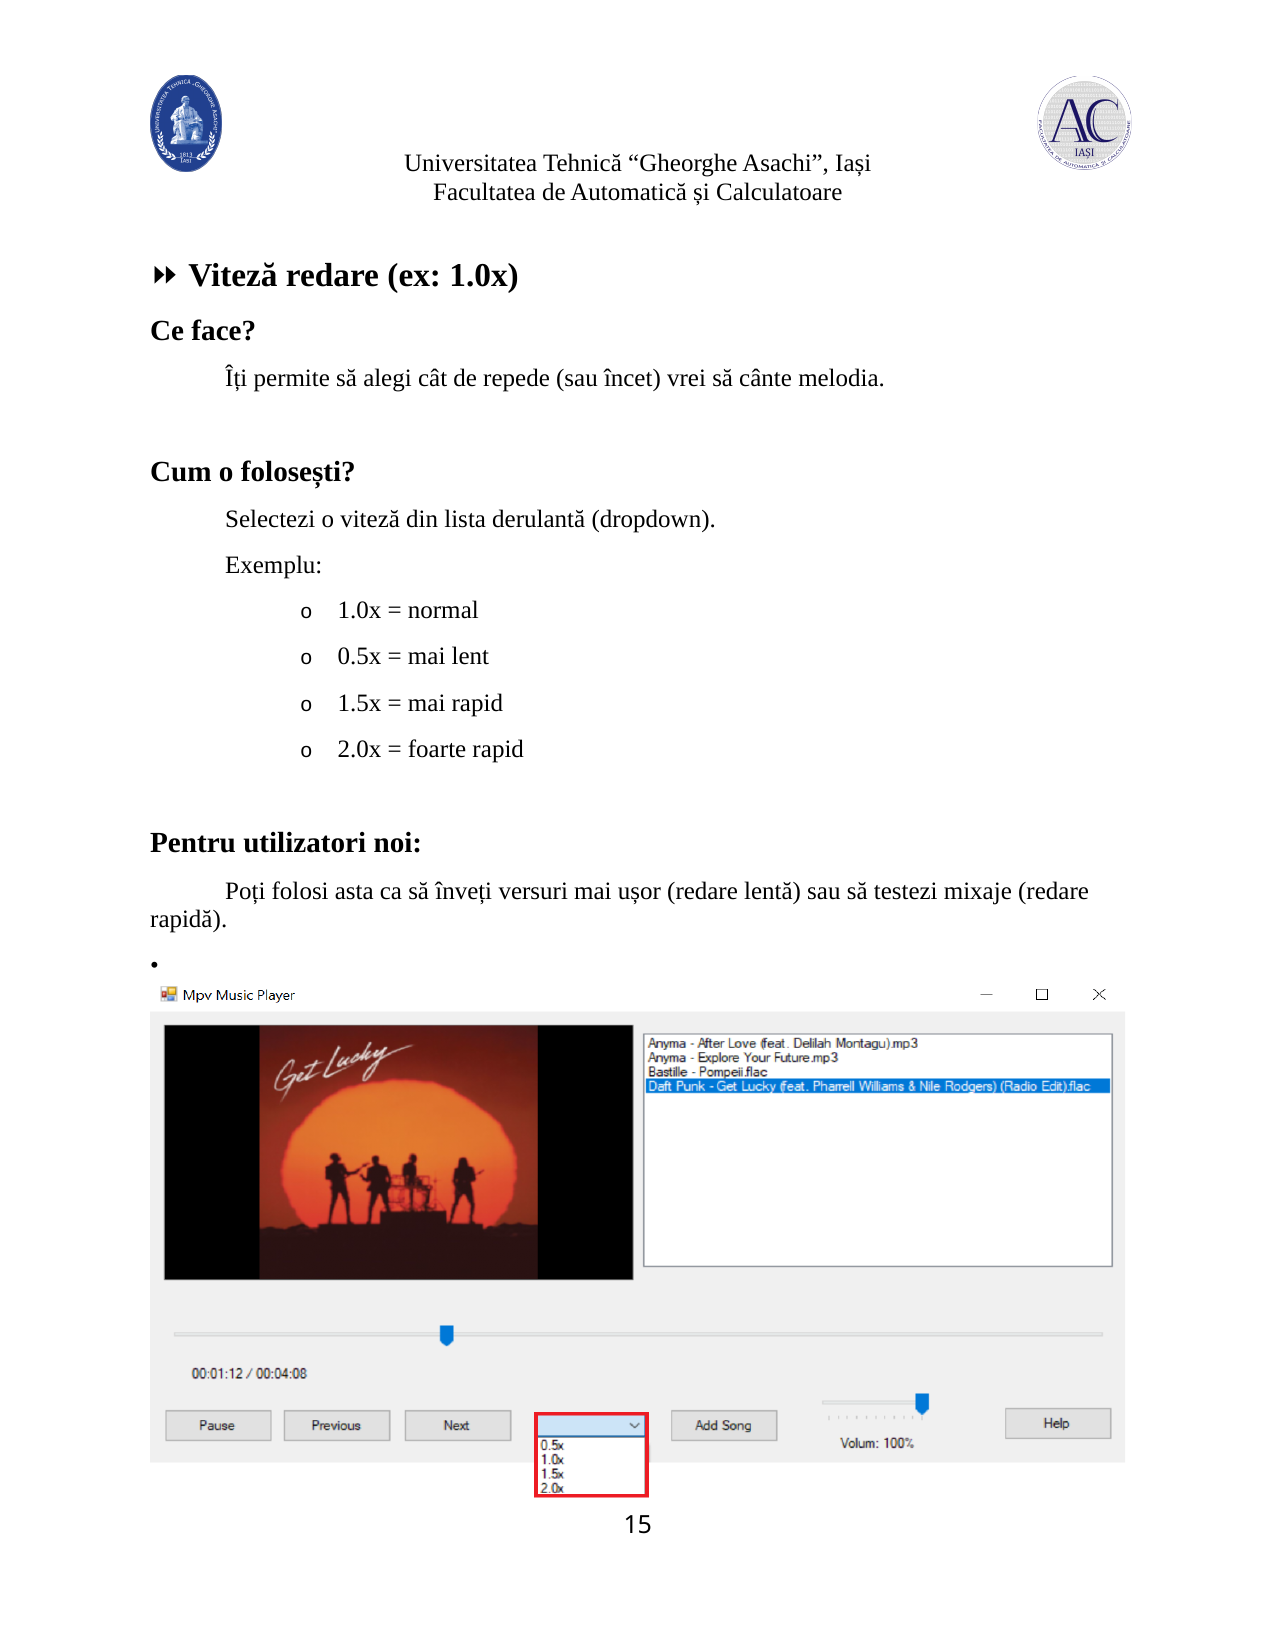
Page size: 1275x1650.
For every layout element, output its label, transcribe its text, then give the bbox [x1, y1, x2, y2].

text Ce face? [150, 313, 1125, 347]
text Pentru utilizatori noi: [150, 826, 1125, 859]
picture [150, 75, 222, 172]
list 1.5x = mai rapid [300, 688, 1125, 717]
text Îți permite să alegi cât de repede (sau încet) vrei să cânte melodia. [150, 363, 1125, 392]
list 0.5x = mai lent [300, 641, 1125, 671]
list 1.0x = normal [300, 595, 1125, 625]
text Cum o folosești? [150, 454, 1125, 488]
text • [150, 950, 1125, 978]
picture [1037, 76, 1132, 170]
text Poți folosi asta ca să înveți versuri mai ușor (redare lentă) sau să testezi mixaje (redare rapidă). [150, 876, 1125, 933]
text ⏩ Viteză redare (ex: 1.0x) [150, 251, 1125, 296]
picture [150, 978, 1125, 1498]
text Exemplu: [150, 550, 1125, 578]
list 2.0x = foarte rapid [300, 734, 1125, 763]
text Selectezi o viteză din lista derulantă (dropdown). [150, 504, 1125, 533]
